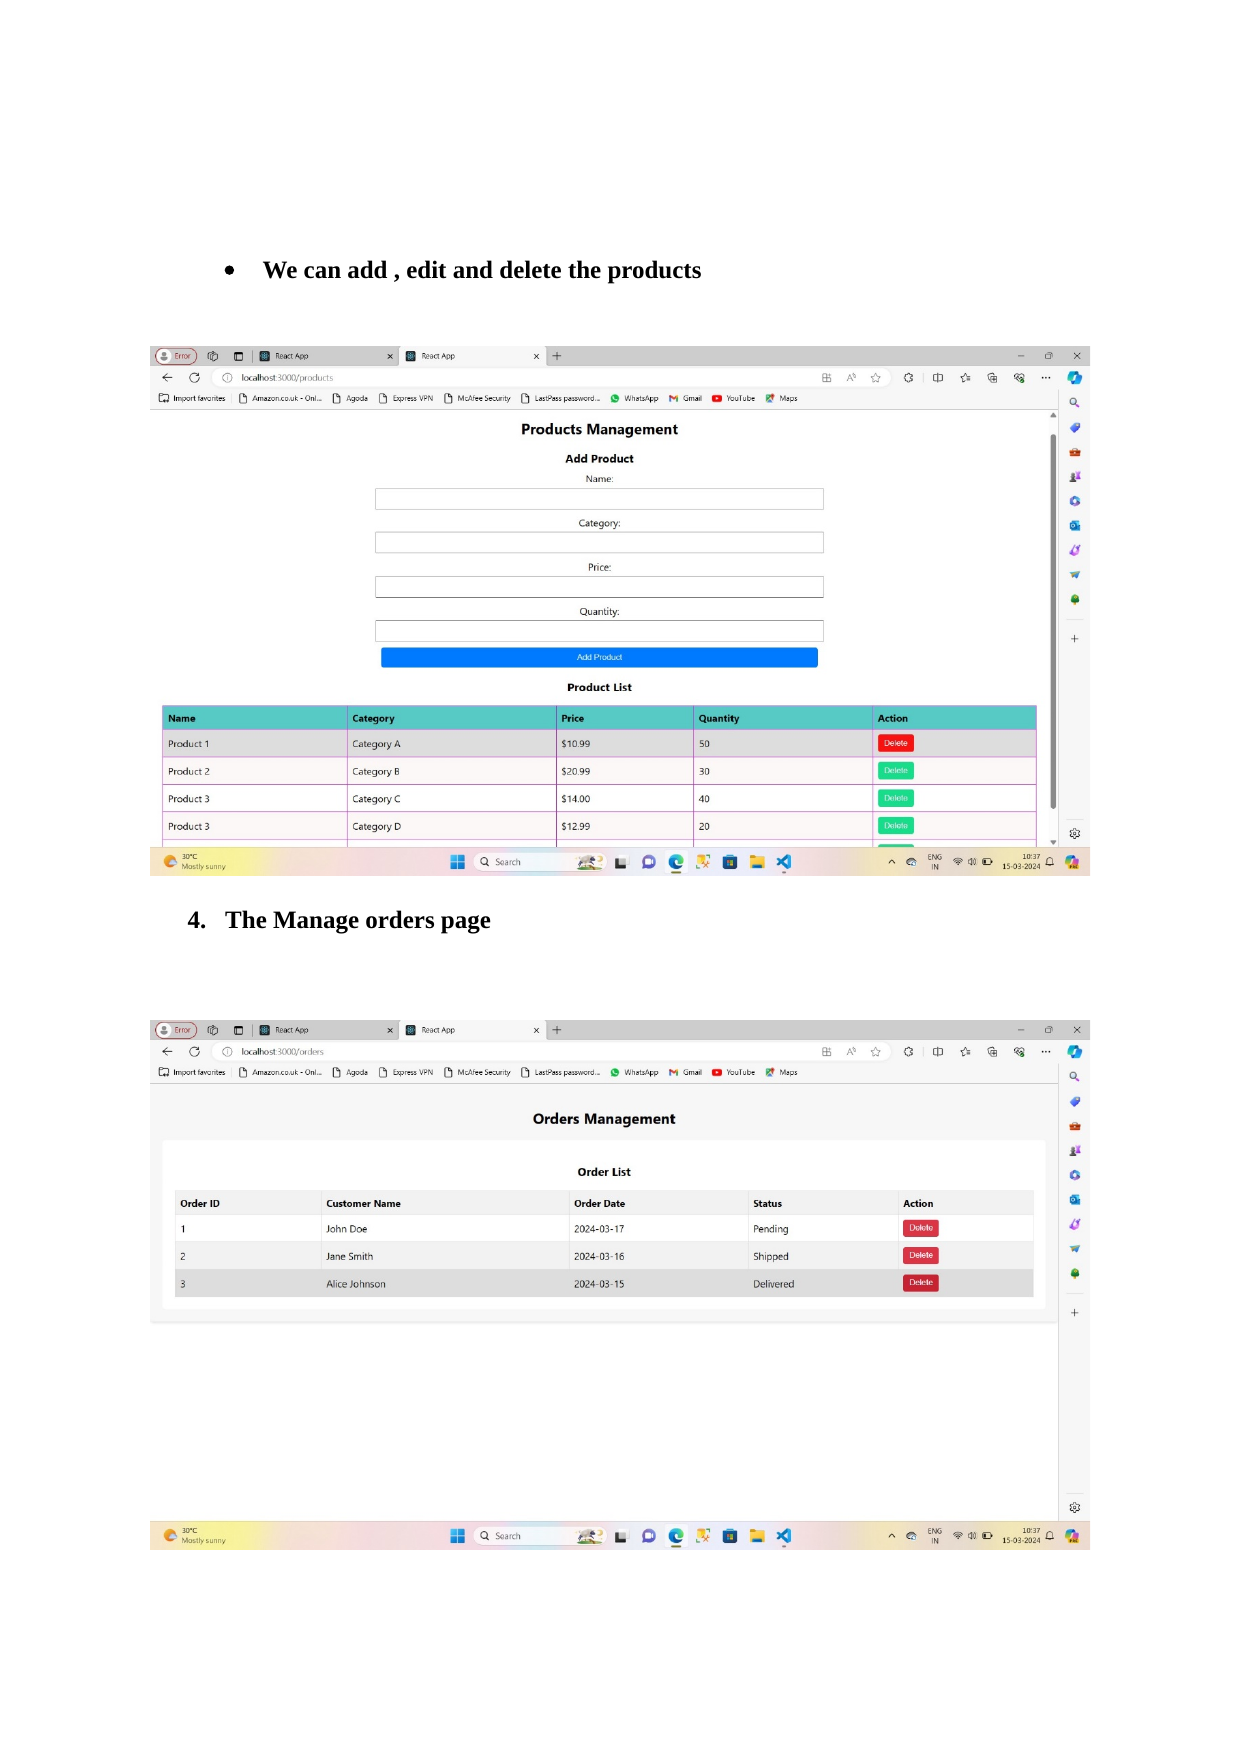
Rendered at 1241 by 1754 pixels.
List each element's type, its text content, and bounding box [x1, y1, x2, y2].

list The Manage orders page [187, 905, 1090, 934]
picture [150, 346, 1091, 876]
list We can add , edit and delete the products [225, 256, 1090, 284]
picture [150, 1020, 1091, 1550]
